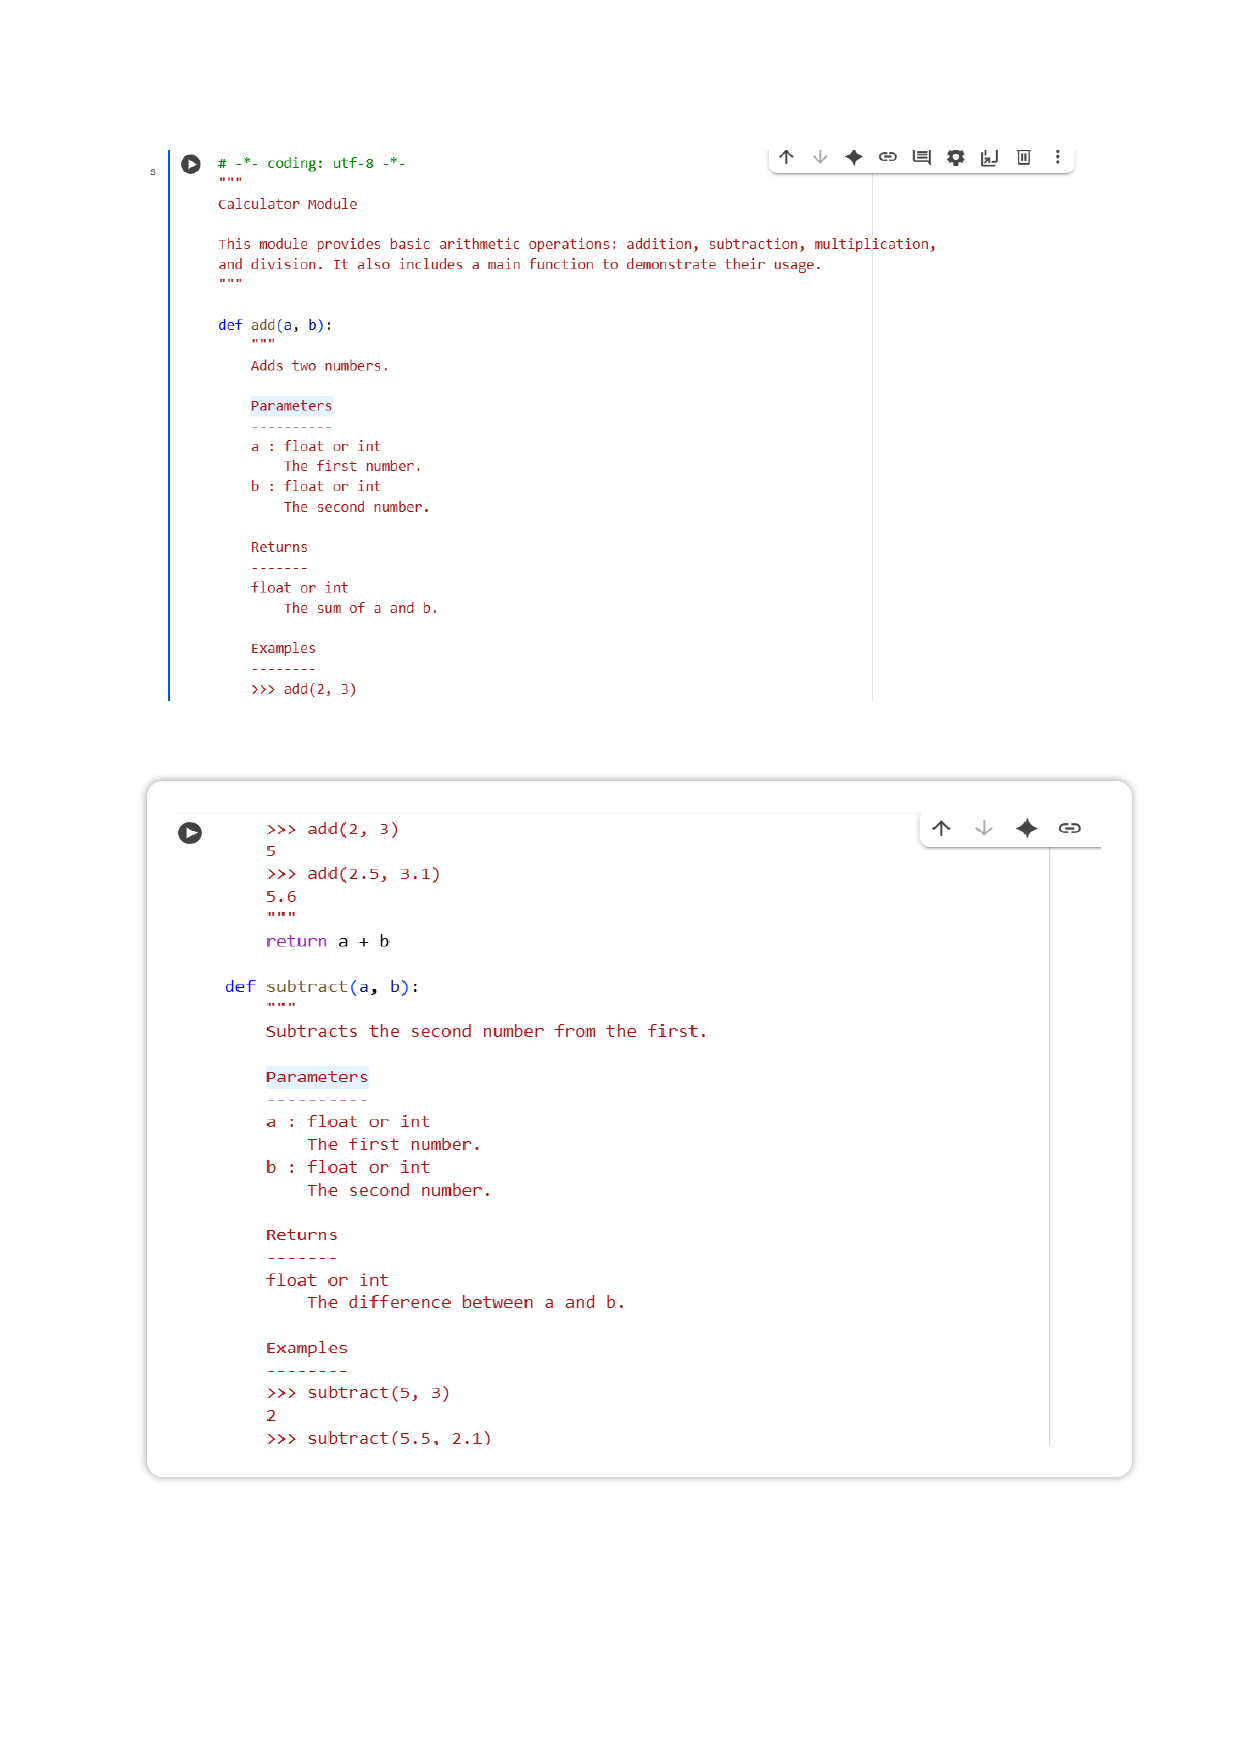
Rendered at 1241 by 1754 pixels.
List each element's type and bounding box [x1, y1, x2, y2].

picture [150, 150, 1091, 701]
picture [178, 812, 1101, 1445]
